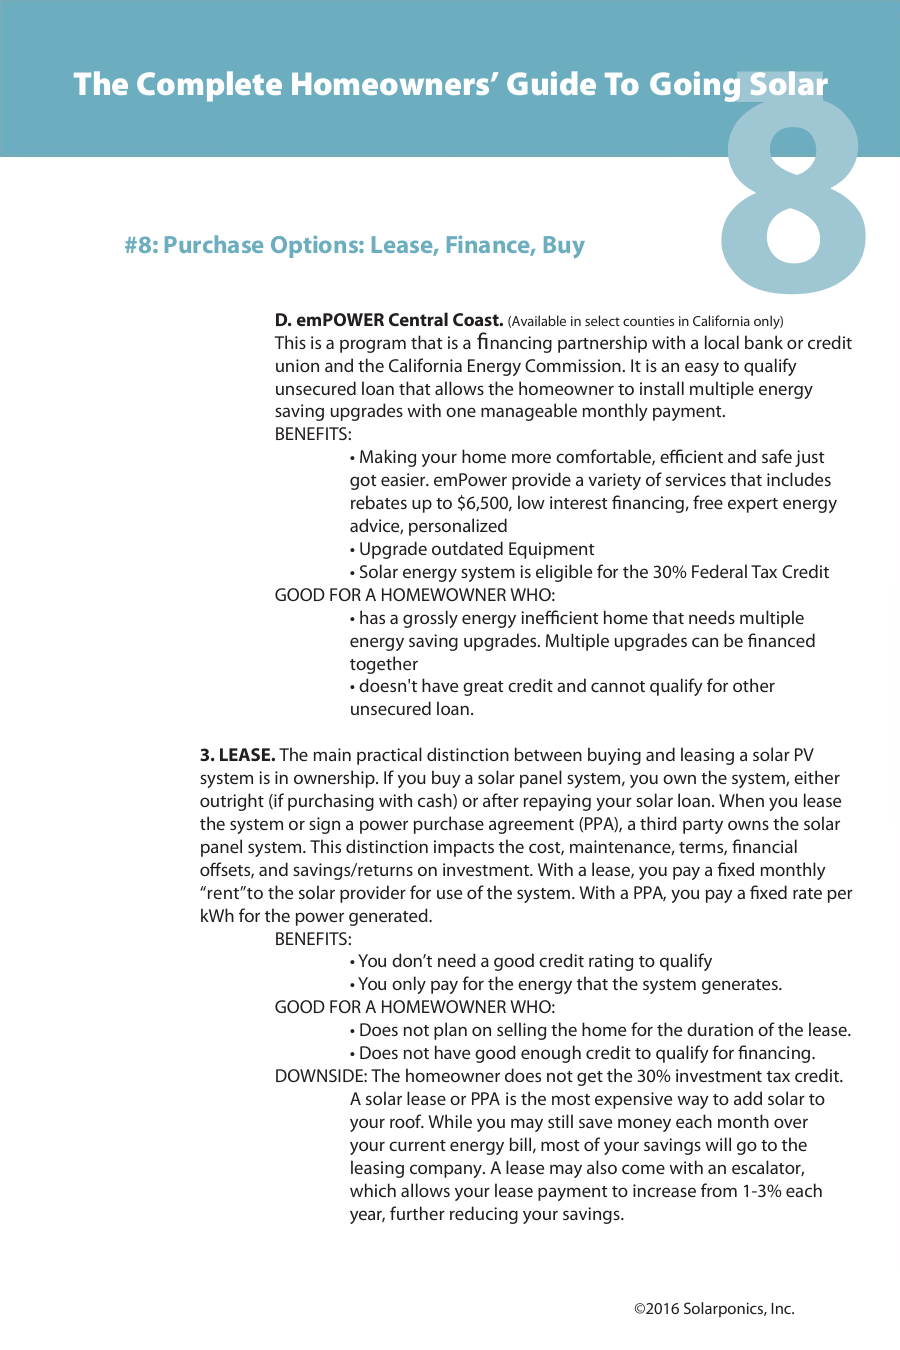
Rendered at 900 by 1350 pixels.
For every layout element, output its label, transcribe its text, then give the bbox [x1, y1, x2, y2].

text . LEASE. The main practical distinction between buying and leasing a solar PV [210, 743, 839, 766]
text You don’t need a good credit rating to qualify [358, 950, 806, 972]
text 2016 Solarponics, Inc. [645, 1298, 820, 1318]
text GOOD FOR A HOMEWOWNER WHO: [274, 996, 580, 1018]
text Making your home more comfortable, eﬃcient and safe just [359, 446, 849, 468]
text BENEFITS: [274, 423, 873, 445]
text saving upgrades with one manageable monthly payment. [274, 400, 873, 422]
text system is in ownership. If you buy a solar panel system, you own the system, either [199, 767, 866, 789]
text outright (if purchasing with cash) or after repaying your solar loan. When you lease [199, 789, 866, 812]
text This is a program that is a ꢀnancing partnership with a local bank or credit [274, 331, 873, 354]
text leasing company. A lease may also come with an escalator, [349, 1156, 867, 1179]
text Does not have good enough credit to qualify for ﬁnancing. [359, 1042, 876, 1064]
text rebates up to $6,500, low interest ﬁnancing, free expert energy [349, 492, 862, 514]
text The Complete Homeowners’ Guide To Going Solar [73, 62, 848, 104]
text union and the California Energy Commission. It is an easy to qualify [274, 354, 873, 377]
text kWh for the power generated. [199, 904, 457, 927]
text year, further reducing your savings. [349, 1202, 867, 1224]
text the system or sign a power purchase agreement (PPA), a third party owns the solar [199, 812, 866, 835]
text which allows your lease payment to increase from 1-3% each [349, 1179, 867, 1202]
text oﬀsets, and savings/returns on investment. With a lease, you pay a ﬁxed monthly [199, 858, 866, 881]
text your current energy bill, most of your savings will go to the [349, 1133, 867, 1156]
text # [124, 228, 138, 259]
picture [0, 0, 900, 1350]
text together [349, 652, 840, 674]
text got easier. emPower provide a variety of services that includes [349, 469, 862, 491]
text Upgrade outdated Equipment [359, 537, 853, 560]
text BENEFITS: [274, 927, 377, 949]
text panel system. This distinction impacts the cost, maintenance, terms, ﬁnancial [199, 835, 866, 858]
text 8: Purchase Options: Lease, Finance, Buy [138, 228, 610, 259]
text has a grossly energy ineﬃcient home that needs multiple [359, 606, 829, 629]
text doesn't have great credit and cannot qualify for other [359, 675, 799, 697]
text energy saving upgrades. Multiple upgrades can be ﬁnanced [349, 629, 840, 652]
text “rent”to the solar provider for use of the system. With a PPA, you pay a ﬁxed rate per [199, 881, 875, 904]
text Does not plan on selling the home for the duration of the lease. [359, 1019, 876, 1041]
text unsecured loan that allows the homeowner to install multiple energy [274, 377, 873, 399]
text A solar lease or PPA is the most expensive way to add solar to [349, 1087, 867, 1110]
text your roof. While you may still save money each month over [349, 1110, 867, 1133]
text Solar energy system is eligible for the 30% Federal Tax Credit [359, 560, 853, 583]
text GOOD FOR A HOMEWOWNER WHO: [274, 583, 580, 606]
text 8 [712, 0, 900, 364]
text unsecured loan. [349, 698, 499, 720]
text advice, personalized [349, 514, 862, 537]
text DOWNSIDE: The homeowner does not get the 30% investment tax credit. [274, 1064, 867, 1087]
text You only pay for the energy that the system generates. [358, 973, 806, 995]
text D. emPOWER Central Coast. (Available in select counties in California only) [274, 308, 807, 331]
